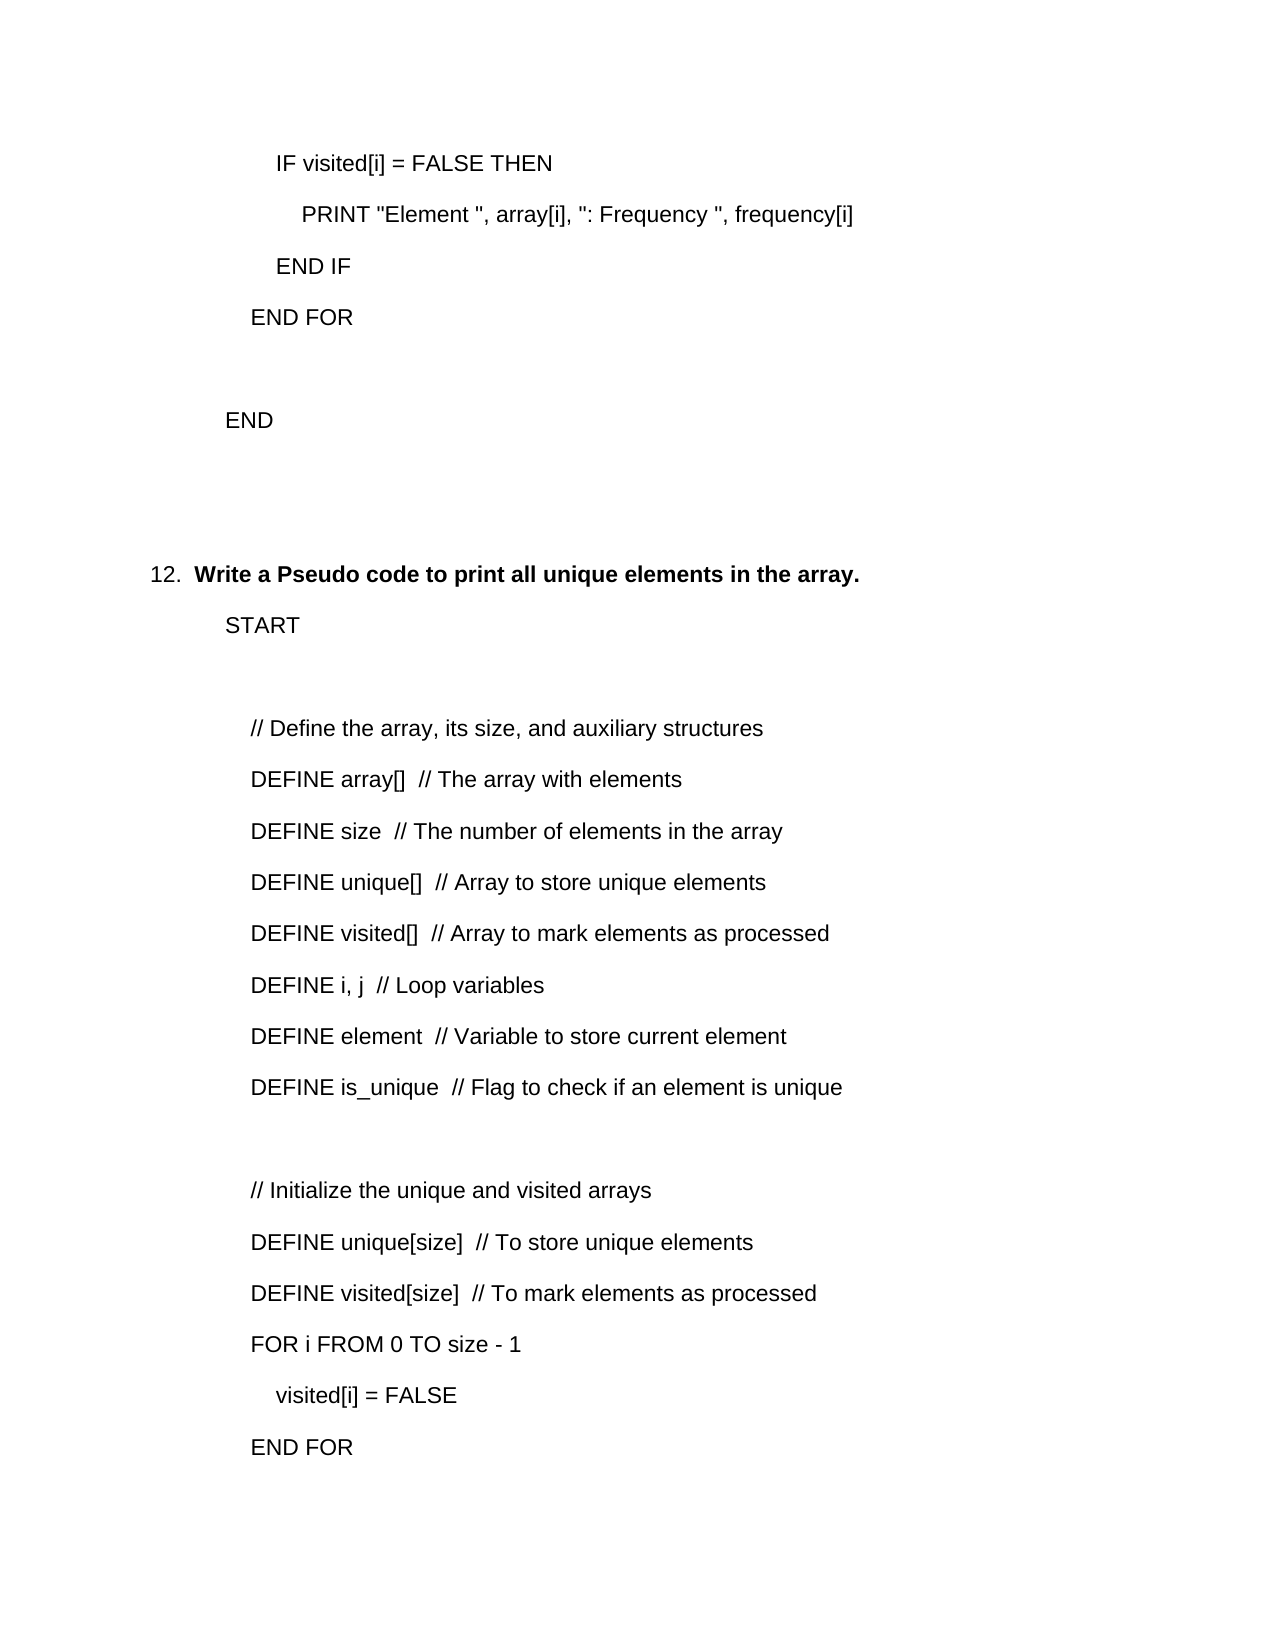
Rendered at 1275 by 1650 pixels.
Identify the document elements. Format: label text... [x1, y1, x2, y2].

text DEFINE element // Variable to store current element [225, 1023, 1125, 1049]
text // Initialize the unique and visited arrays [225, 1177, 1125, 1203]
text 12. Write a Pseudo code to print all unique elements in the array. [150, 561, 1125, 587]
text START [225, 612, 1125, 638]
text DEFINE visited[size] // To mark elements as processed [225, 1280, 1125, 1306]
text DEFINE is_unique // Flag to check if an element is unique [225, 1074, 1125, 1101]
text // Define the array, its size, and auxiliary structures [225, 715, 1125, 741]
text DEFINE array[] // The array with elements [225, 766, 1125, 793]
text DEFINE unique[] // Array to store unique elements [225, 869, 1125, 895]
text END FOR [225, 1434, 1125, 1460]
text END FOR [225, 304, 1125, 330]
text DEFINE visited[] // Array to mark elements as processed [225, 920, 1125, 947]
text visited[i] = FALSE [225, 1382, 1125, 1409]
text PRINT "Element ", array[i], ": Frequency ", frequency[i] [225, 201, 1125, 228]
text DEFINE unique[size] // To store unique elements [225, 1228, 1125, 1255]
text END [225, 407, 1125, 433]
text DEFINE size // The number of elements in the array [225, 818, 1125, 844]
text DEFINE i, j // Loop variables [225, 972, 1125, 998]
text END IF [225, 253, 1125, 279]
text FOR i FROM 0 TO size - 1 [225, 1331, 1125, 1357]
text IF visited[i] = FALSE THEN [225, 150, 1125, 176]
